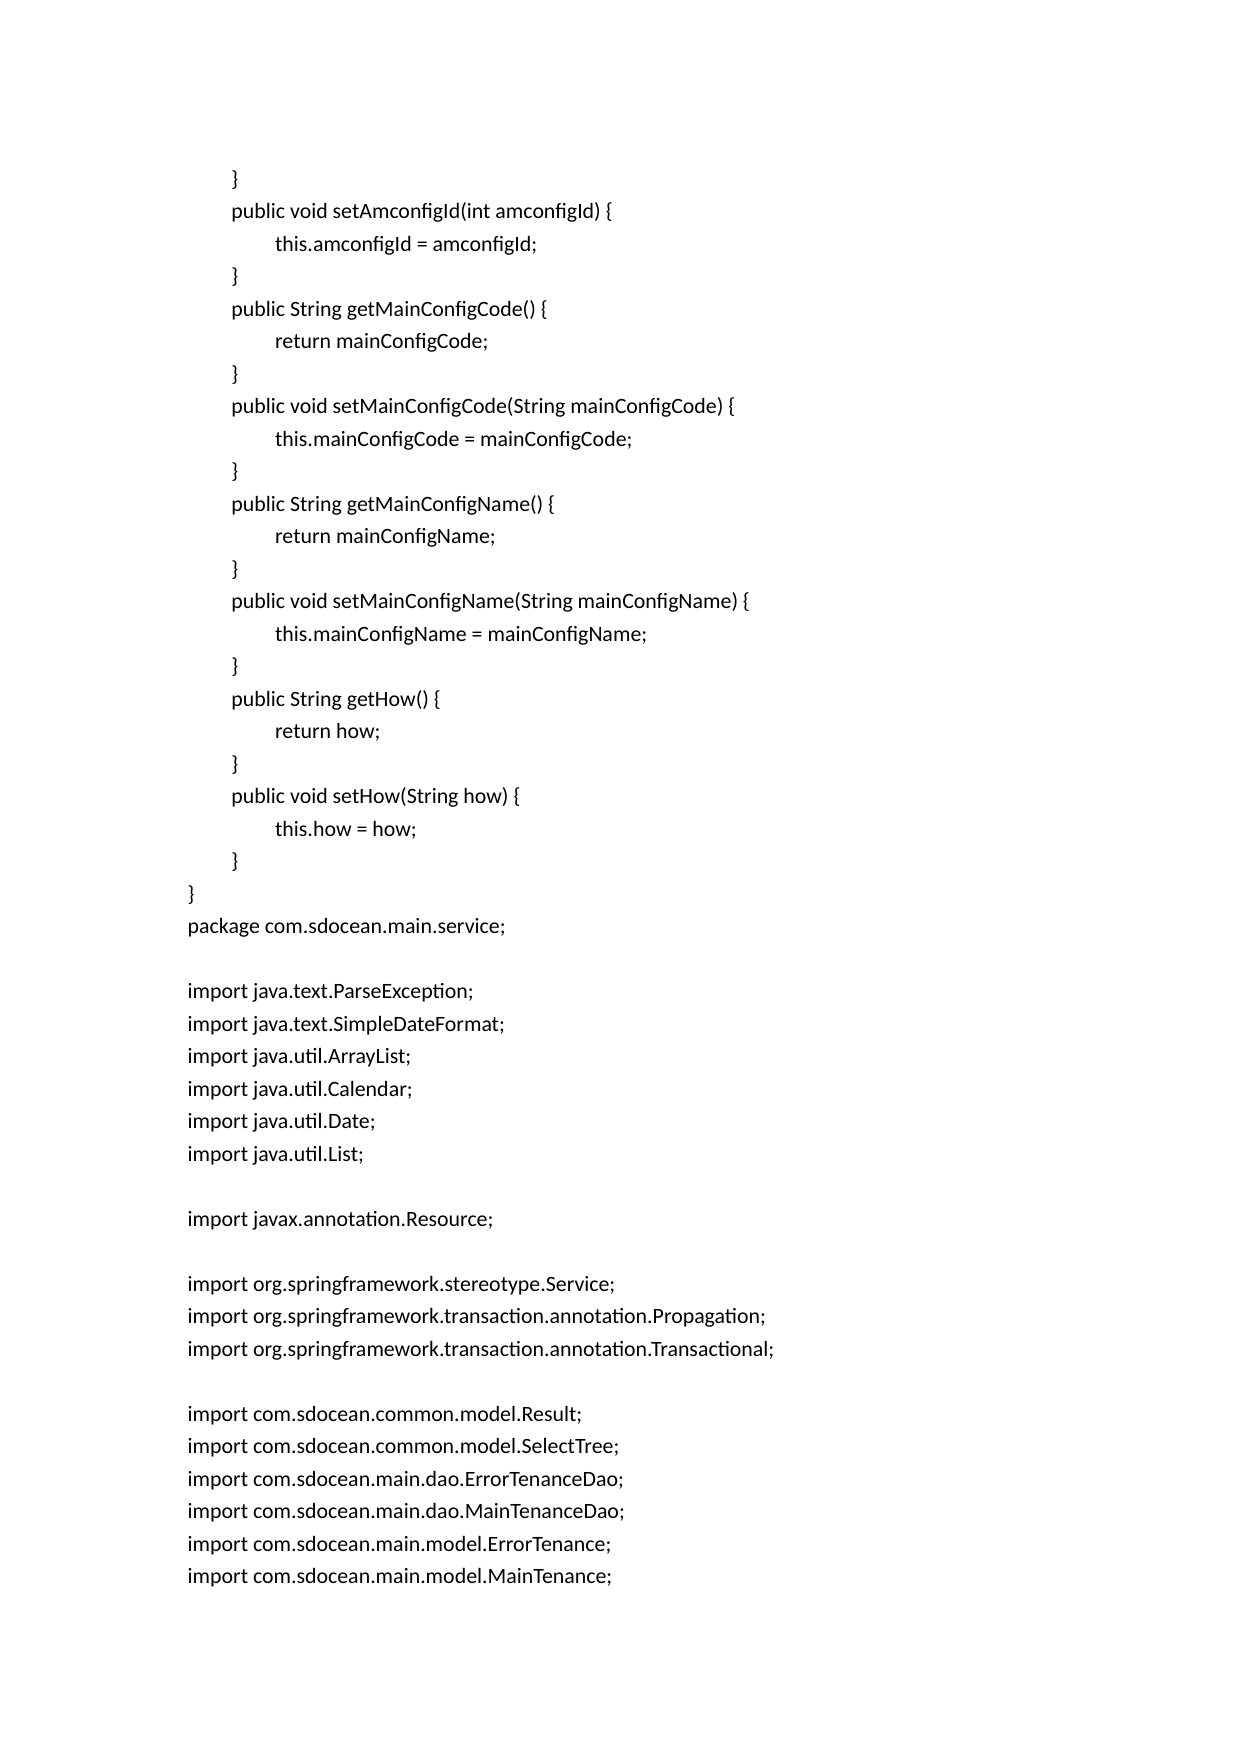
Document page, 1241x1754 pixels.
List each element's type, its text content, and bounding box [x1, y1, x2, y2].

text import javax.annotation.Resource; [187, 1202, 1053, 1234]
text import java.util.Date; [187, 1104, 1053, 1137]
text import java.text.ParseException; [187, 974, 1053, 1007]
text import org.springframework.transaction.annotation.Transactional; [187, 1332, 1053, 1364]
text public String getMainConfigName() { [187, 487, 1053, 519]
text public String getHow() { [187, 682, 1053, 714]
text public void setHow(String how) { [187, 779, 1053, 812]
text } [187, 844, 1053, 877]
text import org.springframework.stereotype.Service; [187, 1267, 1053, 1299]
text } [187, 747, 1053, 779]
text import org.springframework.transaction.annotation.Propagation; [187, 1299, 1053, 1332]
text this.amconfigId = amconfigId; [187, 227, 1053, 259]
text return mainConfigName; [187, 519, 1053, 552]
text import com.sdocean.main.model.ErrorTenance; [187, 1527, 1053, 1559]
text import com.sdocean.main.model.MainTenance; [187, 1559, 1053, 1592]
text import com.sdocean.common.model.SelectTree; [187, 1429, 1053, 1462]
text } [187, 454, 1053, 487]
text this.mainConfigCode = mainConfigCode; [187, 422, 1053, 454]
text return mainConfigCode; [187, 324, 1053, 357]
text import com.sdocean.main.dao.MainTenanceDao; [187, 1494, 1053, 1527]
text } [187, 357, 1053, 389]
text public String getMainConfigCode() { [187, 292, 1053, 324]
text } [187, 877, 1053, 909]
text this.mainConfigName = mainConfigName; [187, 617, 1053, 649]
text package com.sdocean.main.service; [187, 909, 1053, 942]
text public void setAmconfigId(int amconfigId) { [187, 194, 1053, 227]
text return how; [187, 714, 1053, 747]
text public void setMainConfigName(String mainConfigName) { [187, 584, 1053, 617]
text import com.sdocean.common.model.Result; [187, 1397, 1053, 1429]
text public void setMainConfigCode(String mainConfigCode) { [187, 389, 1053, 422]
text import java.util.Calendar; [187, 1072, 1053, 1104]
text this.how = how; [187, 812, 1053, 844]
text import java.text.SimpleDateFormat; [187, 1007, 1053, 1039]
text } [187, 649, 1053, 682]
text } [187, 162, 1053, 194]
text import java.util.ArrayList; [187, 1039, 1053, 1072]
text import com.sdocean.main.dao.ErrorTenanceDao; [187, 1462, 1053, 1494]
text import java.util.List; [187, 1137, 1053, 1169]
text } [187, 552, 1053, 584]
text } [187, 259, 1053, 292]
